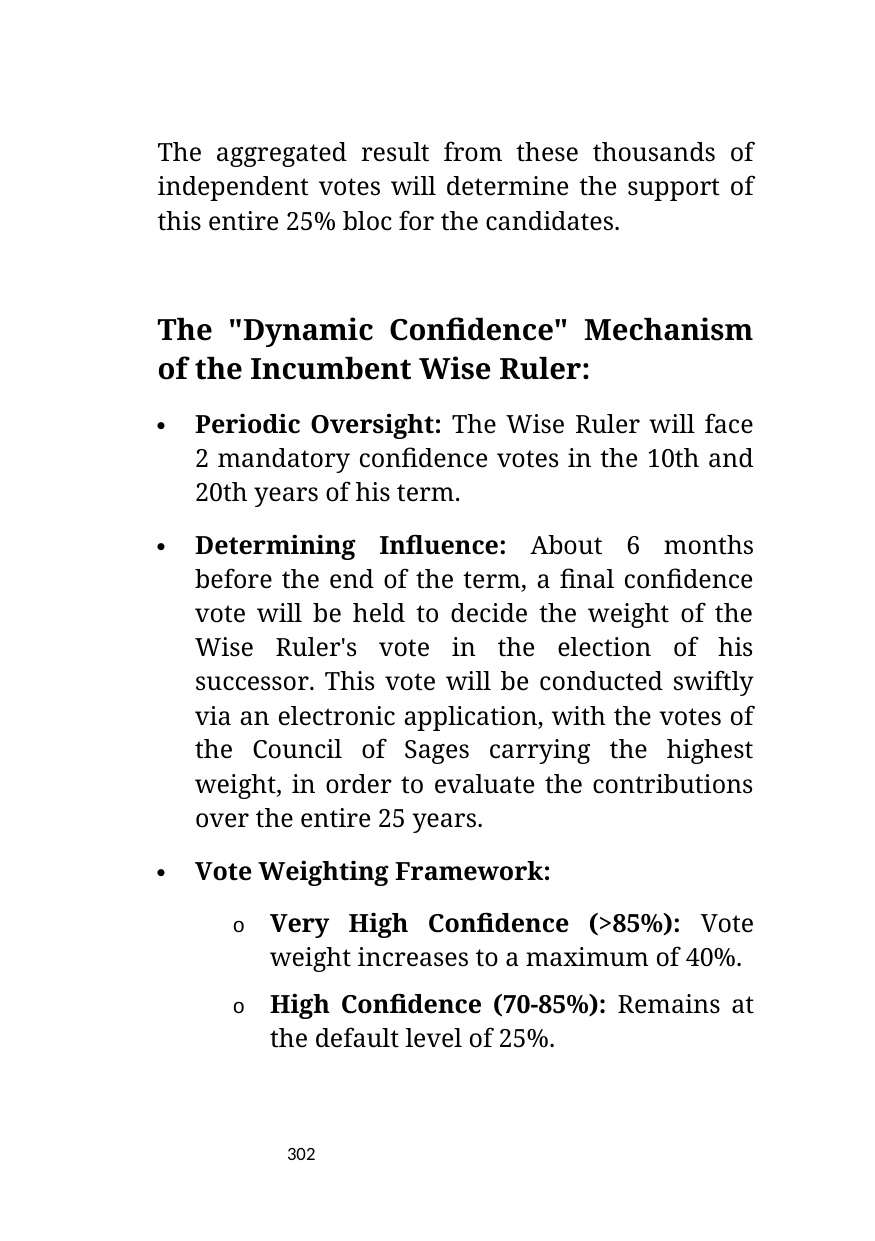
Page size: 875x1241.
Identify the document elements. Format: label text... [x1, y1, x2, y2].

list High Confidence (70-85%): Remains at the default level of 25%. [232, 987, 754, 1055]
list Very High Confidence (>85%): Vote weight increases to a maximum of 40%. [232, 906, 754, 974]
list Determining Influence: About 6 months before the end of the term, a final confidence vote will be held to decide the weight of the Wise Ruler's vote in the election of his successor. This vote will be conducted swiftly via an electronic application, with the votes of the Council of Sages carrying the highest weight, in order to evaluate the contributions over the entire 25 years. [157, 528, 754, 834]
list Vote Weighting Framework: [157, 853, 754, 887]
text The "Dynamic Confidence" Mechanism of the Incumbent Wise Ruler: [157, 309, 754, 388]
text The aggregated result from these thousands of independent votes will determine the support of this entire 25% bloc for the candidates. [157, 135, 754, 237]
list Periodic Oversight: The Wise Ruler will face 2 mandatory confidence votes in the 10th and 20th years of his term. [157, 407, 754, 509]
